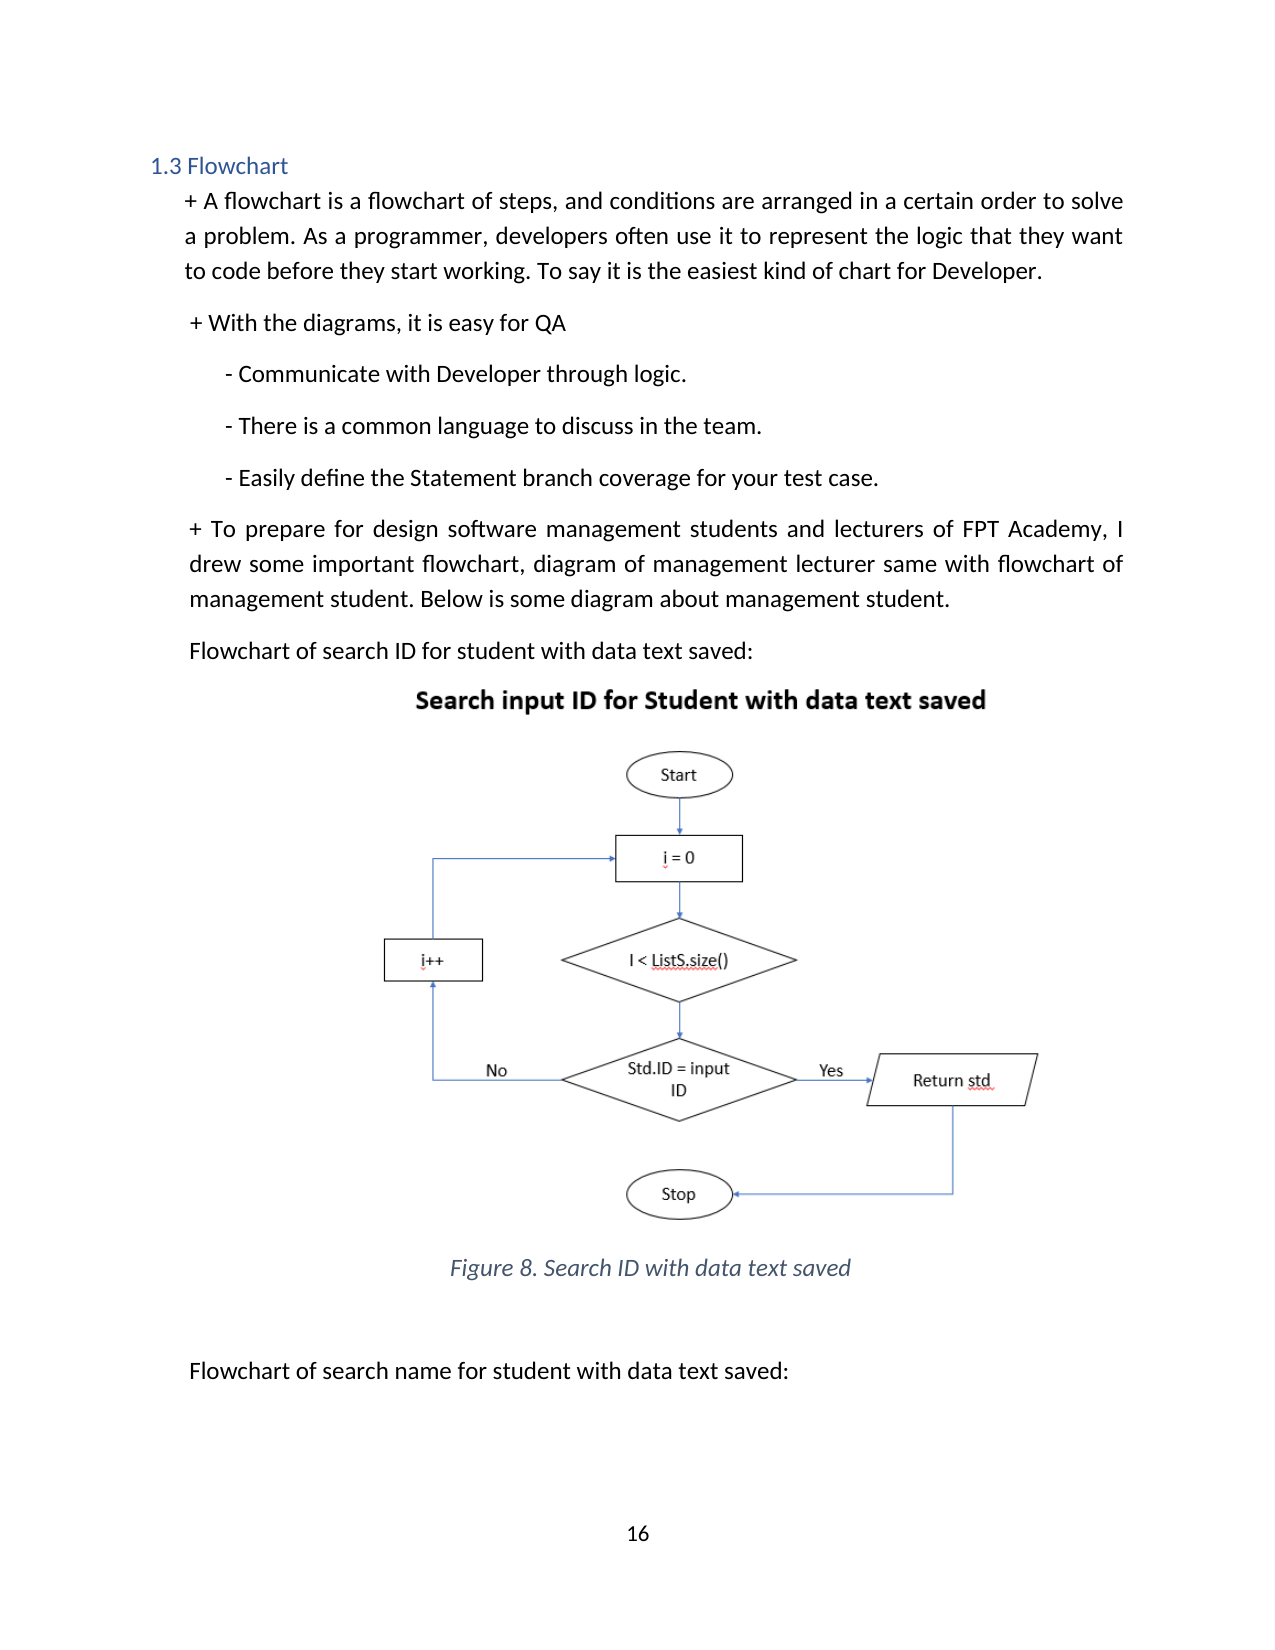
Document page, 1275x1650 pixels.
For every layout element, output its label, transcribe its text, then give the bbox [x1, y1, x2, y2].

text - Communicate with Developer through logic. [150, 358, 1125, 389]
text - Easily define the Statement branch coverage for your test case. [150, 462, 1125, 492]
subtitle 1.3 Flowchart [150, 150, 1125, 181]
text Figure 8. Search ID with data text saved [375, 1252, 1125, 1283]
text - There is a common language to discuss in the team. [150, 410, 1125, 441]
text Flowchart of search name for student with data text saved: [189, 1355, 1125, 1386]
text Flowchart of search ID for student with data text saved: [189, 635, 1125, 666]
picture [189, 686, 1164, 1232]
text + To prepare for design software management students and lecturers of FPT Academy, I drew some important flowchart, diagram of management lecturer same with flowchart of management student. Below is some diagram about management student. [189, 513, 1125, 614]
text + With the diagrams, it is easy for QA [184, 307, 1125, 337]
text + A flowchart is a flowchart of steps, and conditions are arranged in a certain order to solve a problem. As a programmer, developers often use it to represent the logic that they want to code before they start working. To say it is the easiest kind of chart for Developer. [184, 185, 1125, 286]
